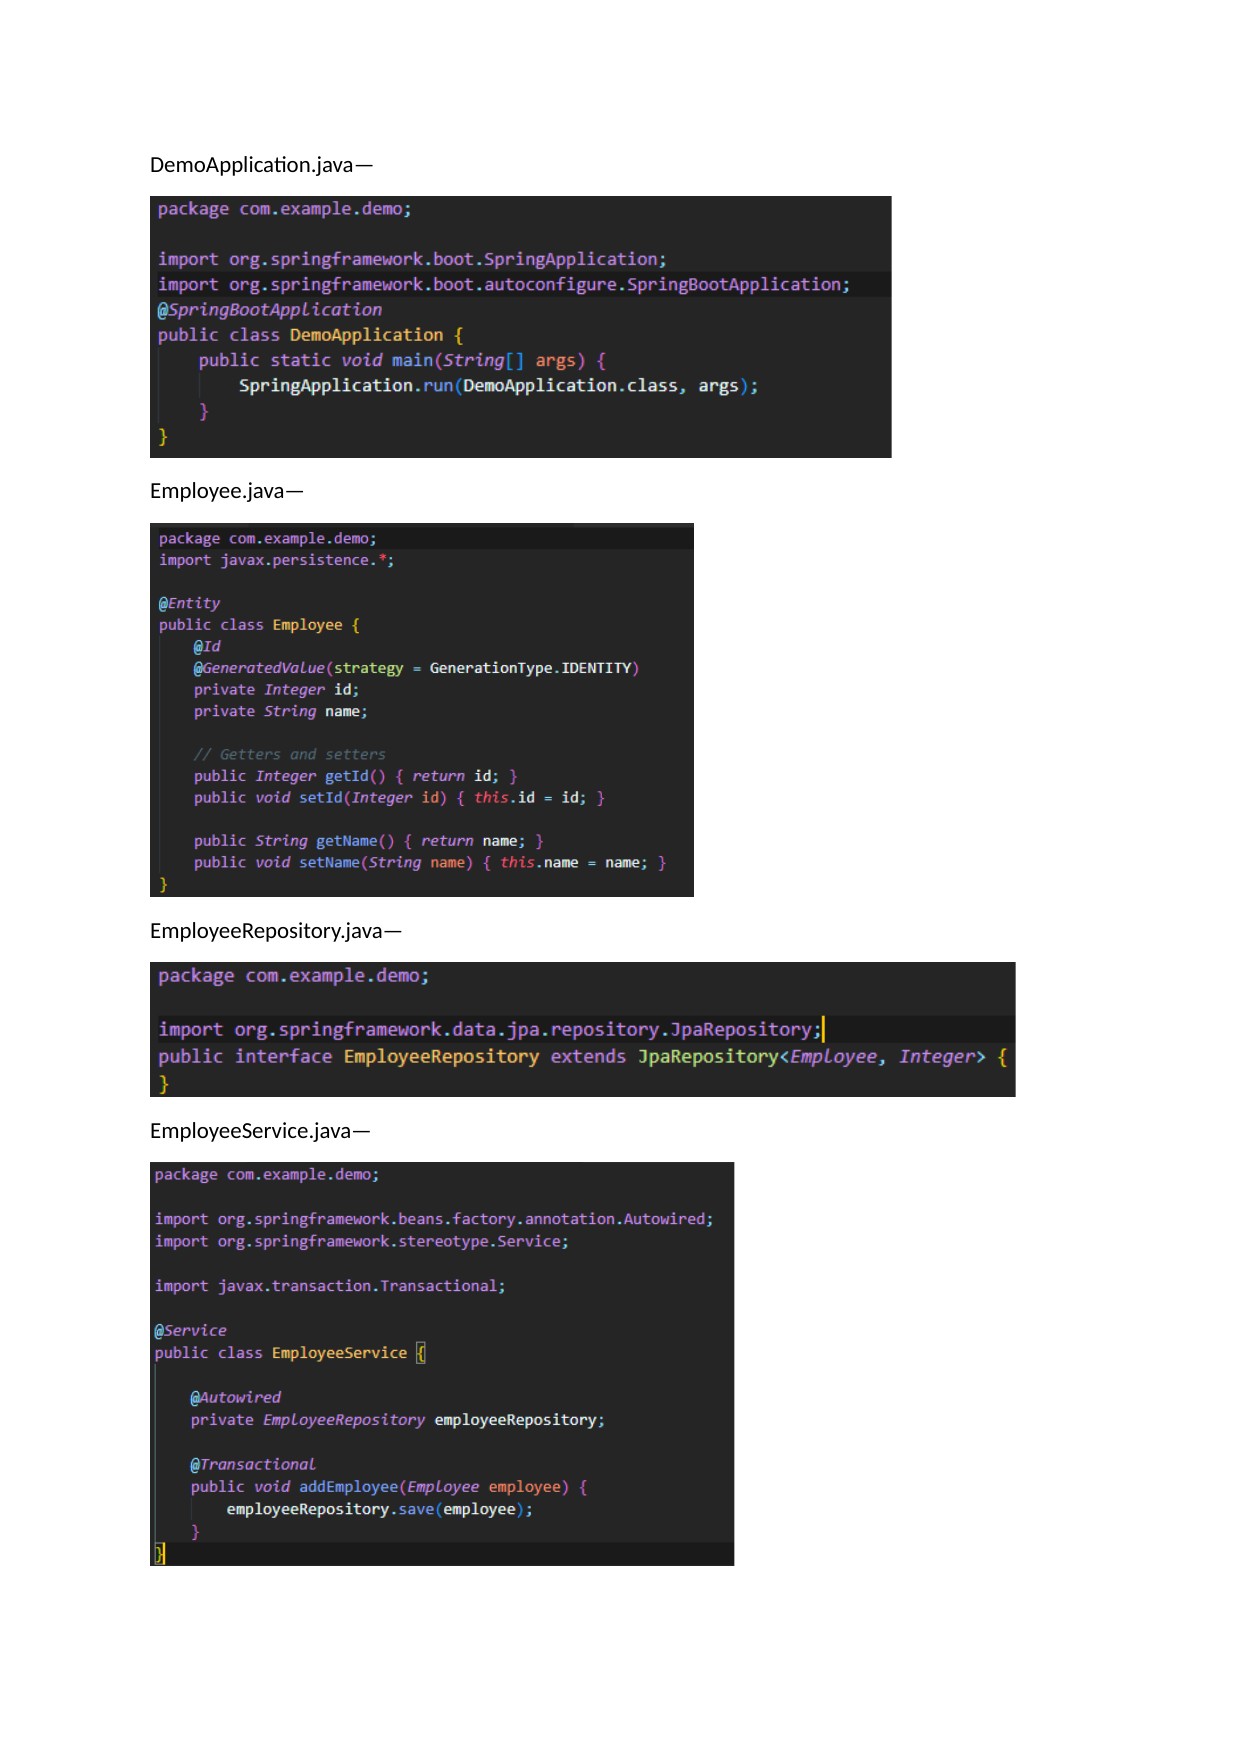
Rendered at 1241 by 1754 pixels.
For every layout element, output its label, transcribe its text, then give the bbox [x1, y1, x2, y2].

text Employee.java— [150, 477, 1090, 505]
picture [150, 962, 1016, 1097]
text DemoApplication.java— [150, 150, 1090, 178]
text EmployeeRepository.java— [150, 916, 1090, 944]
picture [150, 196, 892, 458]
picture [150, 1162, 735, 1566]
text EmployeeService.java— [150, 1116, 1090, 1144]
picture [150, 523, 694, 897]
